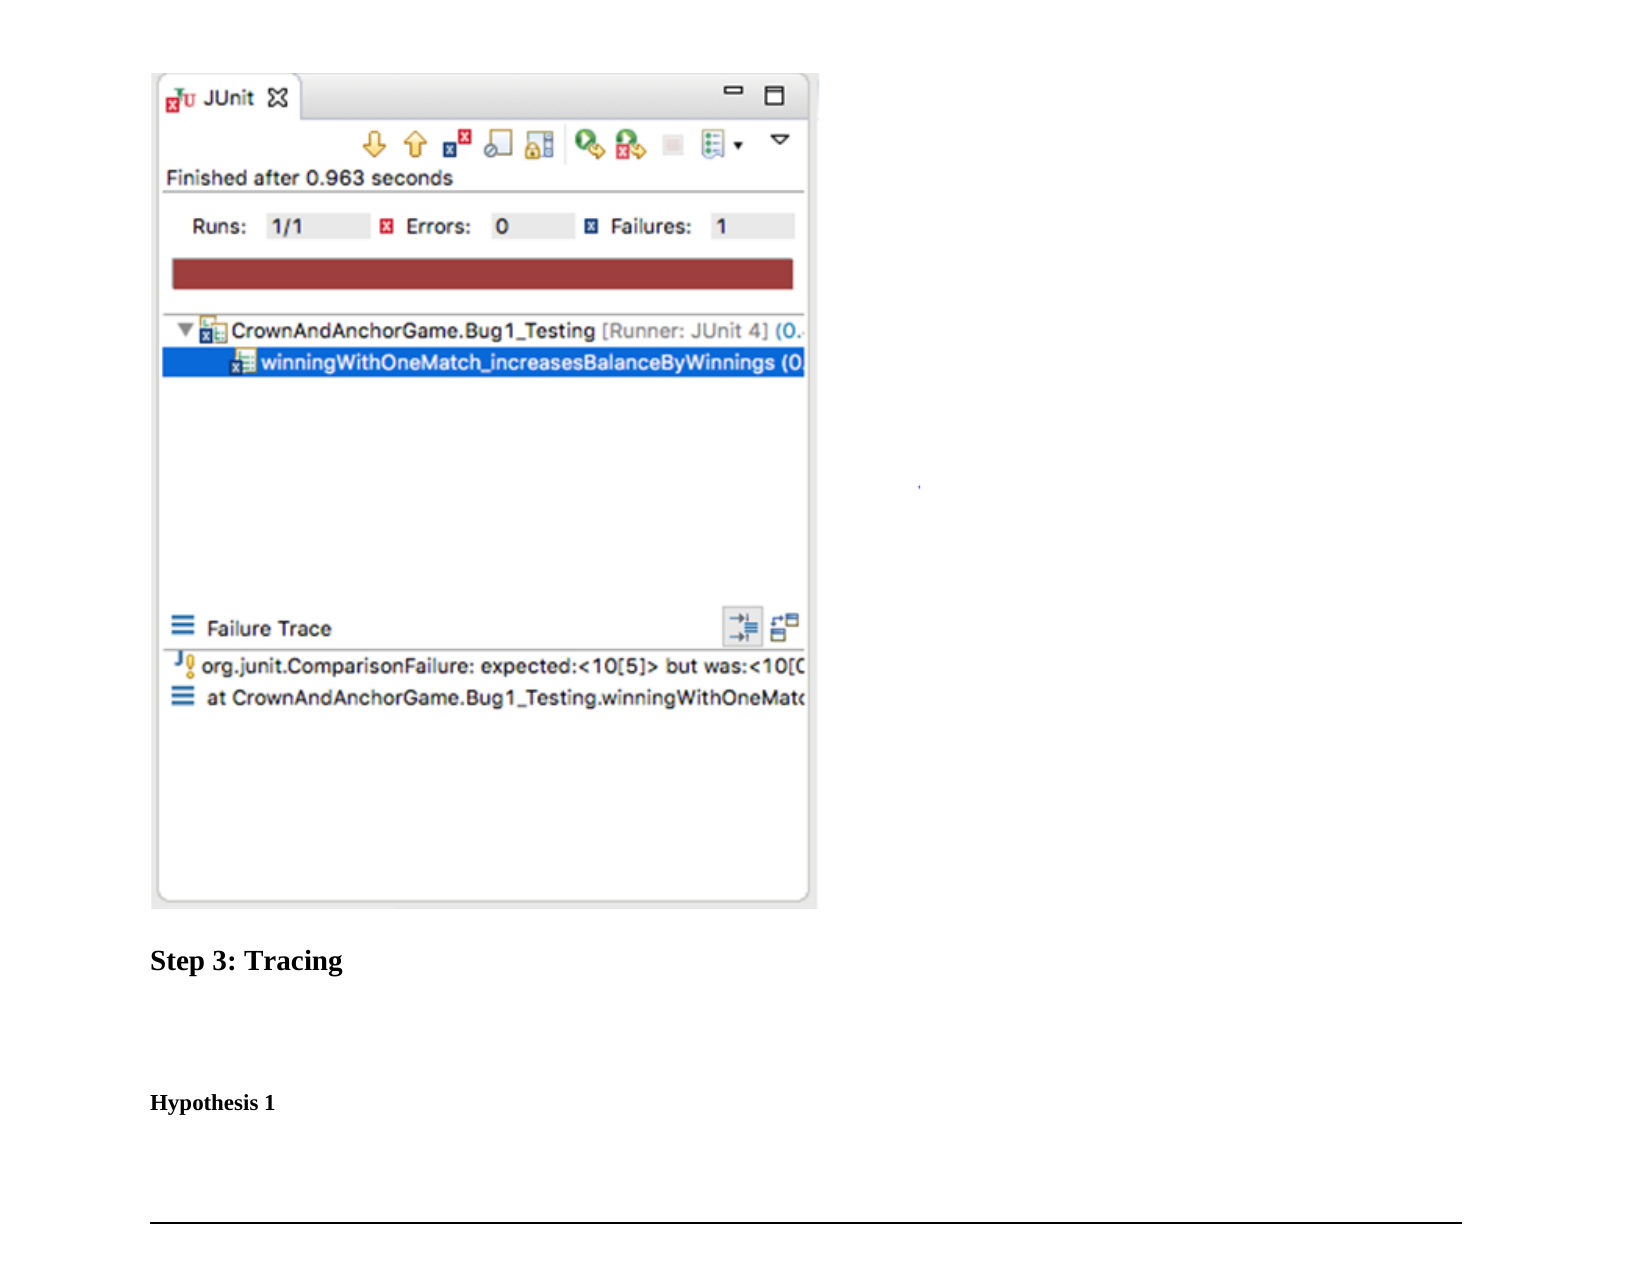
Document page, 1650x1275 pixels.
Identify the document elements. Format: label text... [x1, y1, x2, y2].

text Step 3: Tracing [150, 943, 1500, 976]
picture [150, 73, 921, 909]
text Hypothesis 1 [150, 1089, 1500, 1115]
